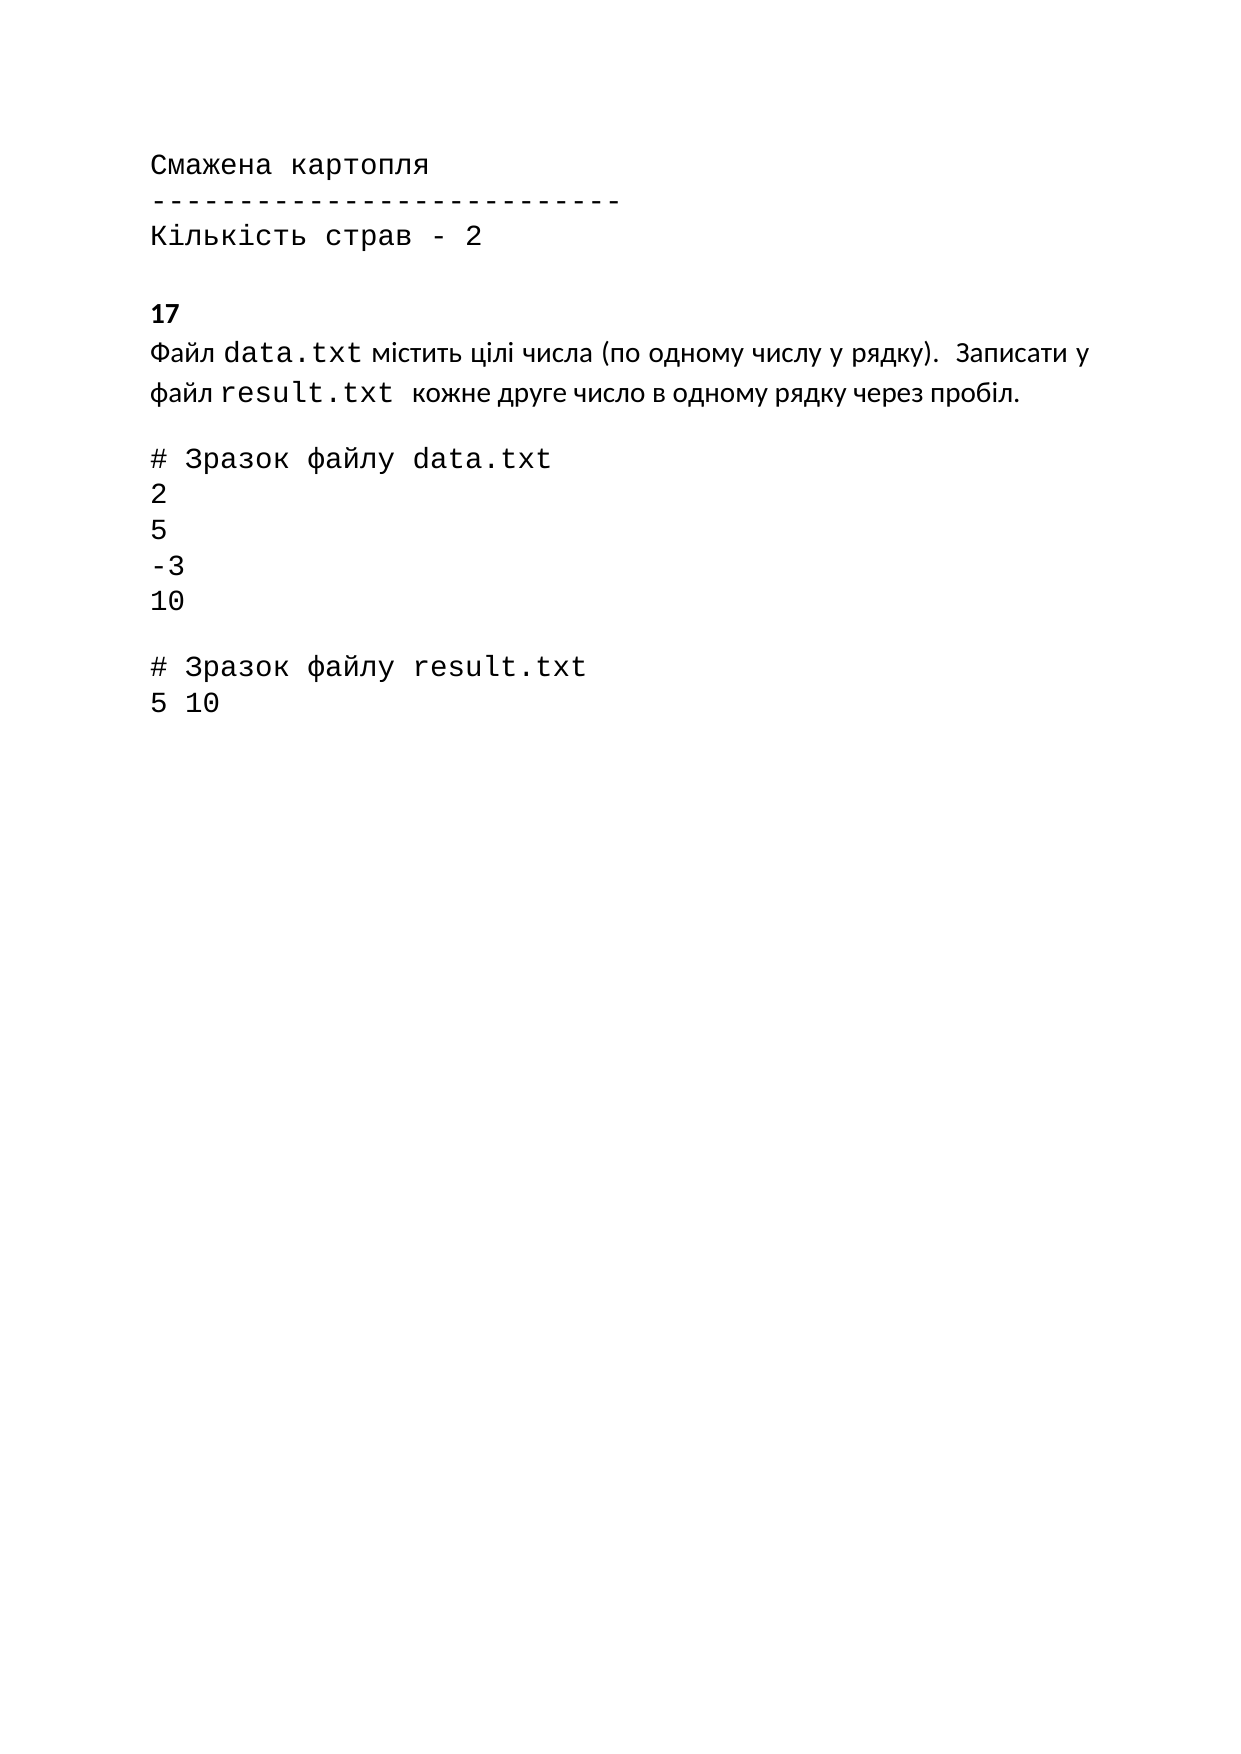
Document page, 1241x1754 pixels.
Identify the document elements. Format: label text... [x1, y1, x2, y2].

text --------------------------- [150, 186, 1090, 219]
text Файл data.txt містить цілі числа (по одному числу у рядку). Записати у файл result.txt кожне друге число в одному рядку через пробіл. [150, 334, 1090, 411]
text # Зразок файлу data.txt [150, 444, 1090, 477]
text Кількість страв - 2 [150, 221, 1090, 254]
text 10 [150, 586, 1090, 619]
text Смажена картопля [150, 150, 1090, 183]
text -3 [150, 551, 1090, 584]
text 2 [150, 479, 1090, 512]
text 17 [150, 295, 1090, 331]
text 5 10 [150, 688, 1090, 721]
text 5 [150, 515, 1090, 548]
text # Зразок файлу result.txt [150, 652, 1090, 685]
